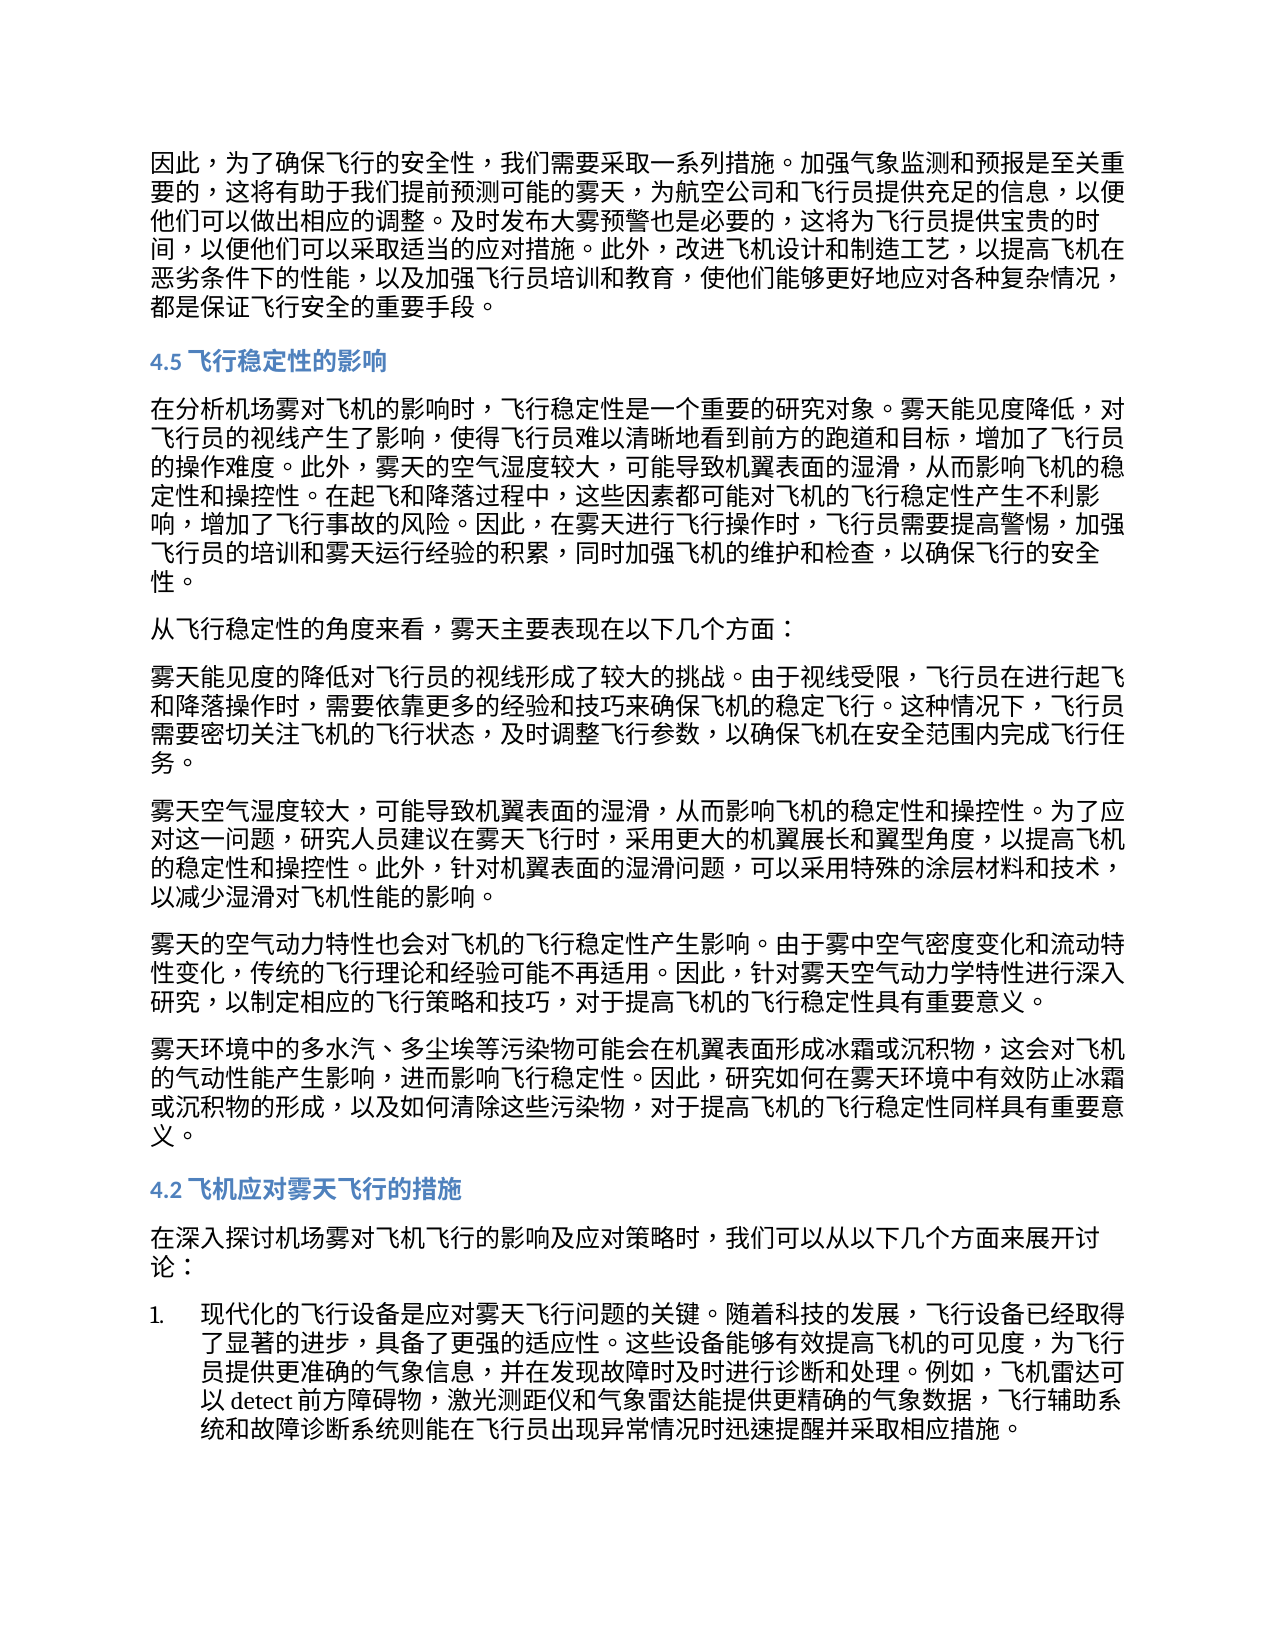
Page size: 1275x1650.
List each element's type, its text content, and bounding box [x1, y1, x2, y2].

text 雾天空气湿度较大，可能导致机翼表面的湿滑，从而影响飞机的稳定性和操控性。为了应对这一问题，研究人员建议在雾天飞行时，采用更大的机翼展长和翼型角度，以提高飞机的稳定性和操控性。此外，针对机翼表面的湿滑问题，可以采用特殊的涂层材料和技术，以减少湿滑对飞机性能的影响。 [150, 797, 1125, 912]
subtitle 4.5飞行稳定性的影响 [150, 343, 1125, 377]
text 在分析机场雾对飞机的影响时，飞行稳定性是一个重要的研究对象。雾天能见度降低，对飞行员的视线产生了影响，使得飞行员难以清晰地看到前方的跑道和目标，增加了飞行员的操作难度。此外，雾天的空气湿度较大，可能导致机翼表面的湿滑，从而影响飞机的稳定性和操控性。在起飞和降落过程中，这些因素都可能对飞机的飞行稳定性产生不利影响，增加了飞行事故的风险。因此，在雾天进行飞行操作时，飞行员需要提高警惕，加强飞行员的培训和雾天运行经验的积累，同时加强飞机的维护和检查，以确保飞行的安全性。 [150, 396, 1125, 597]
text 在深入探讨机场雾对飞机飞行的影响及应对策略时，我们可以从以下几个方面来展开讨论： [150, 1225, 1125, 1282]
list 现代化的飞行设备是应对雾天飞行问题的关键。随着科技的发展，飞行设备已经取得了显著的进步，具备了更强的适应性。这些设备能够有效提高飞机的可见度，为飞行员提供更准确的气象信息，并在发现故障时及时进行诊断和处理。例如，飞机雷达可以 detect前方障碍物，激光测距仪和气象雷达能提供更精确的气象数据，飞行辅助系统和故障诊断系统则能在飞行员出现异常情况时迅速提醒并采取相应措施。 [150, 1301, 1125, 1445]
text 雾天能见度的降低对飞行员的视线形成了较大的挑战。由于视线受限，飞行员在进行起飞和降落操作时，需要依靠更多的经验和技巧来确保飞机的稳定飞行。这种情况下，飞行员需要密切关注飞机的飞行状态，及时调整飞行参数，以确保飞机在安全范围内完成飞行任务。 [150, 664, 1125, 779]
text 雾天环境中的多水汽、多尘埃等污染物可能会在机翼表面形成冰霜或沉积物，这会对飞机的气动性能产生影响，进而影响飞行稳定性。因此，研究如何在雾天环境中有效防止冰霜或沉积物的形成，以及如何清除这些污染物，对于提高飞机的飞行稳定性同样具有重要意义。 [150, 1036, 1125, 1151]
text 因此，为了确保飞行的安全性，我们需要采取一系列措施。加强气象监测和预报是至关重要的，这将有助于我们提前预测可能的雾天，为航空公司和飞行员提供充足的信息，以便他们可以做出相应的调整。及时发布大雾预警也是必要的，这将为飞行员提供宝贵的时间，以便他们可以采取适当的应对措施。此外，改进飞机设计和制造工艺，以提高飞机在恶劣条件下的性能，以及加强飞行员培训和教育，使他们能够更好地应对各种复杂情况，都是保证飞行安全的重要手段。 [150, 150, 1125, 322]
text 雾天的空气动力特性也会对飞机的飞行稳定性产生影响。由于雾中空气密度变化和流动特性变化，传统的飞行理论和经验可能不再适用。因此，针对雾天空气动力学特性进行深入研究，以制定相应的飞行策略和技巧，对于提高飞机的飞行稳定性具有重要意义。 [150, 931, 1125, 1017]
text 从飞行稳定性的角度来看，雾天主要表现在以下几个方面： [150, 616, 1125, 645]
subtitle 4.2 飞机应对雾天飞行的措施 [150, 1172, 1125, 1206]
